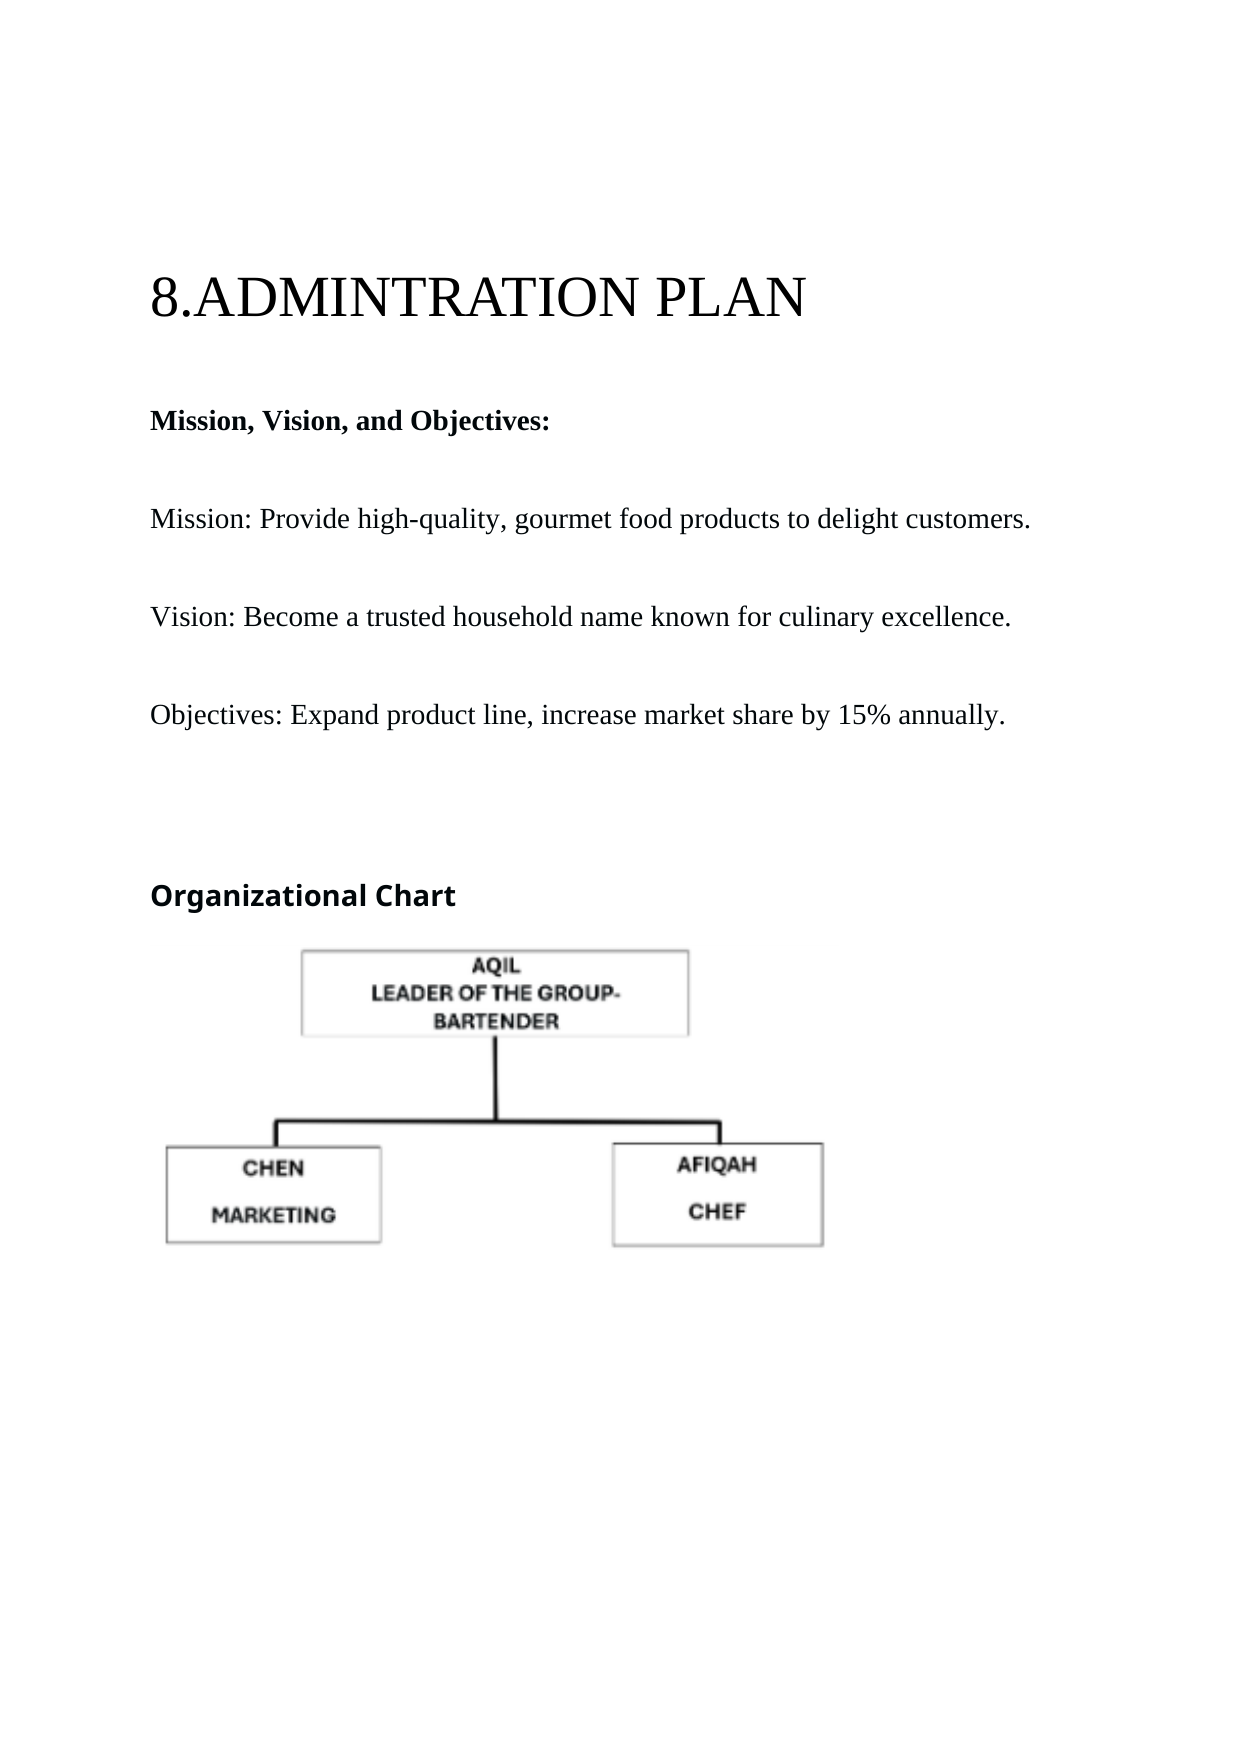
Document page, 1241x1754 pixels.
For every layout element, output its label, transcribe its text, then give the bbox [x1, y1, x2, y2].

text 8.ADMINTRATION PLAN [150, 262, 1090, 329]
text Mission: Provide high-quality, gourmet food products to delight customers. [150, 466, 1090, 534]
picture [150, 944, 839, 1256]
text Objectives: Expand product line, increase market share by 15% annually. [150, 662, 1090, 730]
text Mission, Vision, and Objectives: [150, 368, 1090, 437]
text Organizational Chart [150, 875, 1090, 915]
text Vision: Become a trusted household name known for culinary excellence. [150, 564, 1090, 632]
